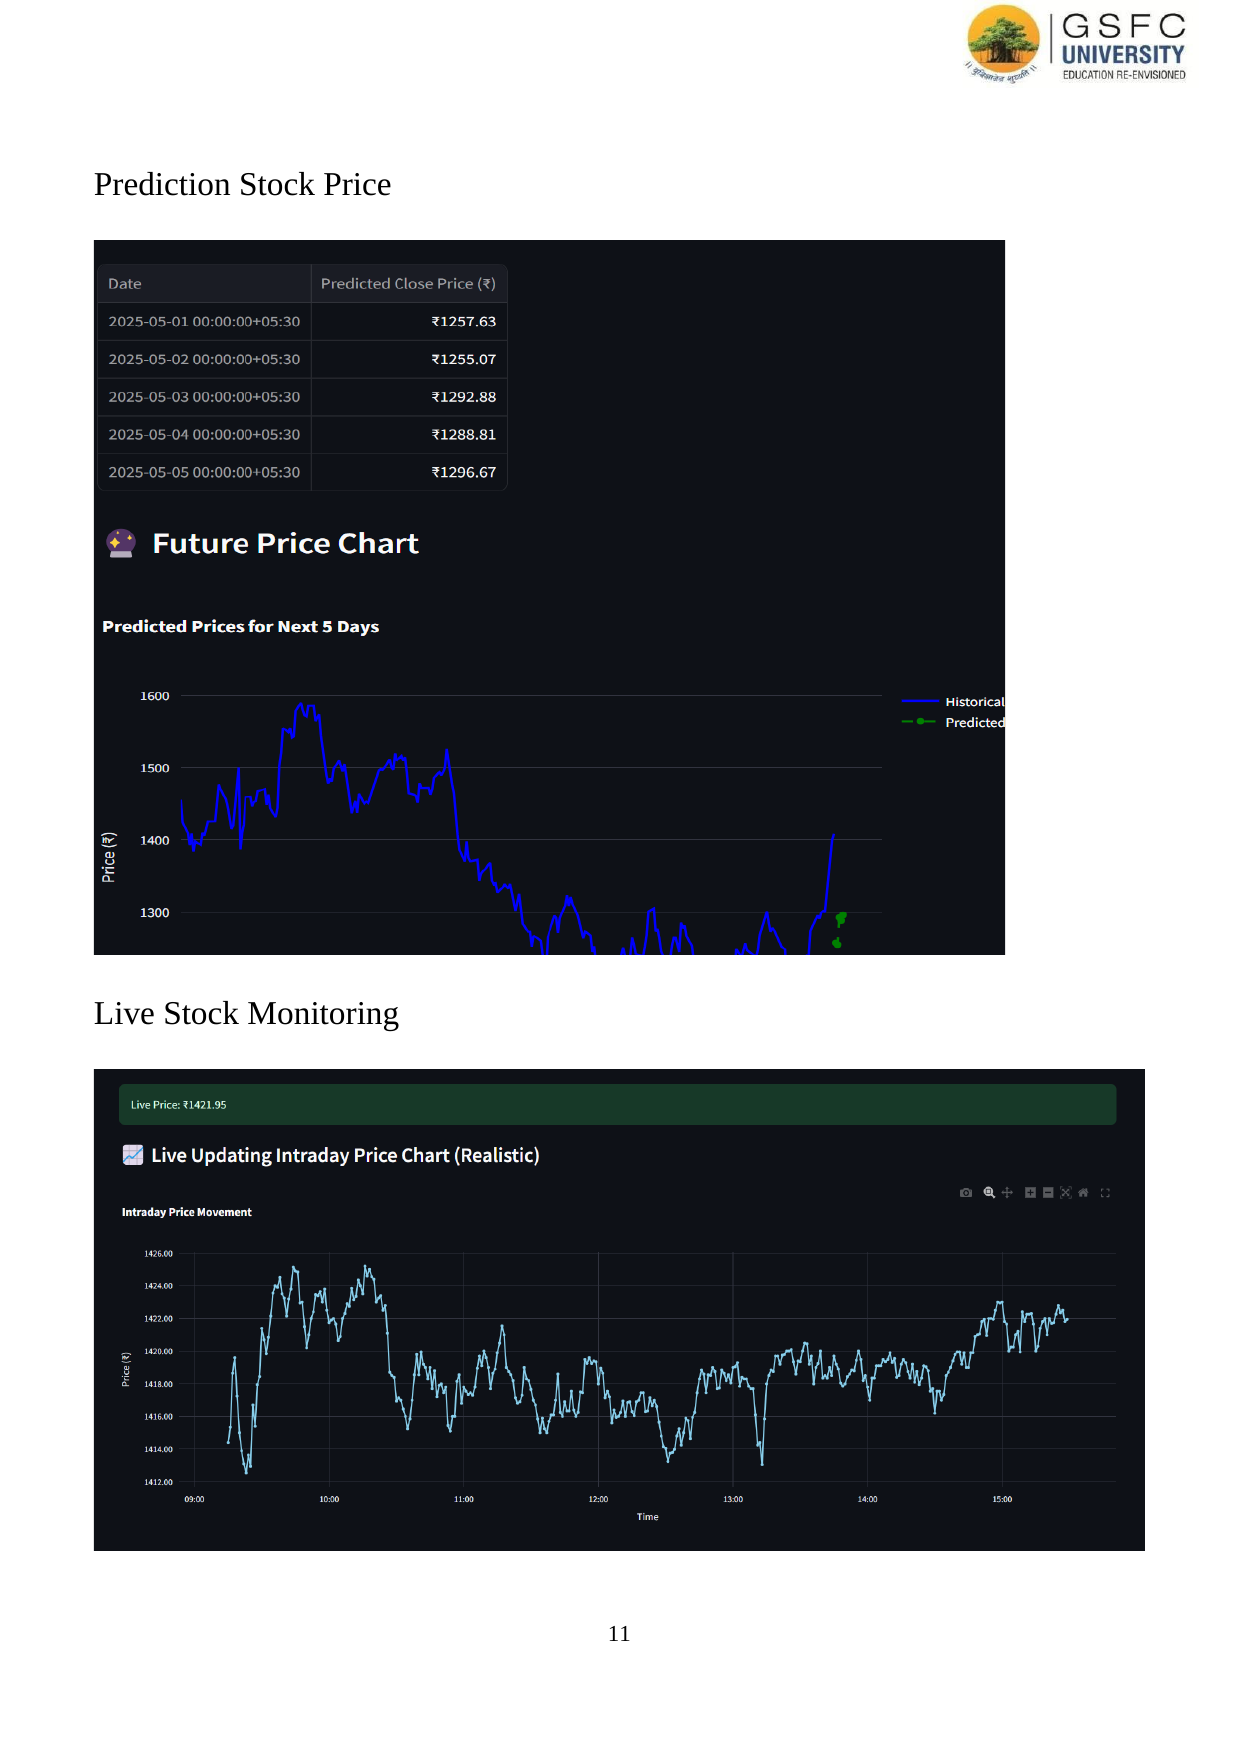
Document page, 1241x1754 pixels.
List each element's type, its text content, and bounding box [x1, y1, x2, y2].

picture [962, 0, 1199, 88]
text Prediction Stock Price [94, 164, 1144, 202]
picture [93, 1069, 1145, 1551]
picture [93, 240, 1005, 955]
text Live Stock Monitoring [94, 993, 1144, 1031]
